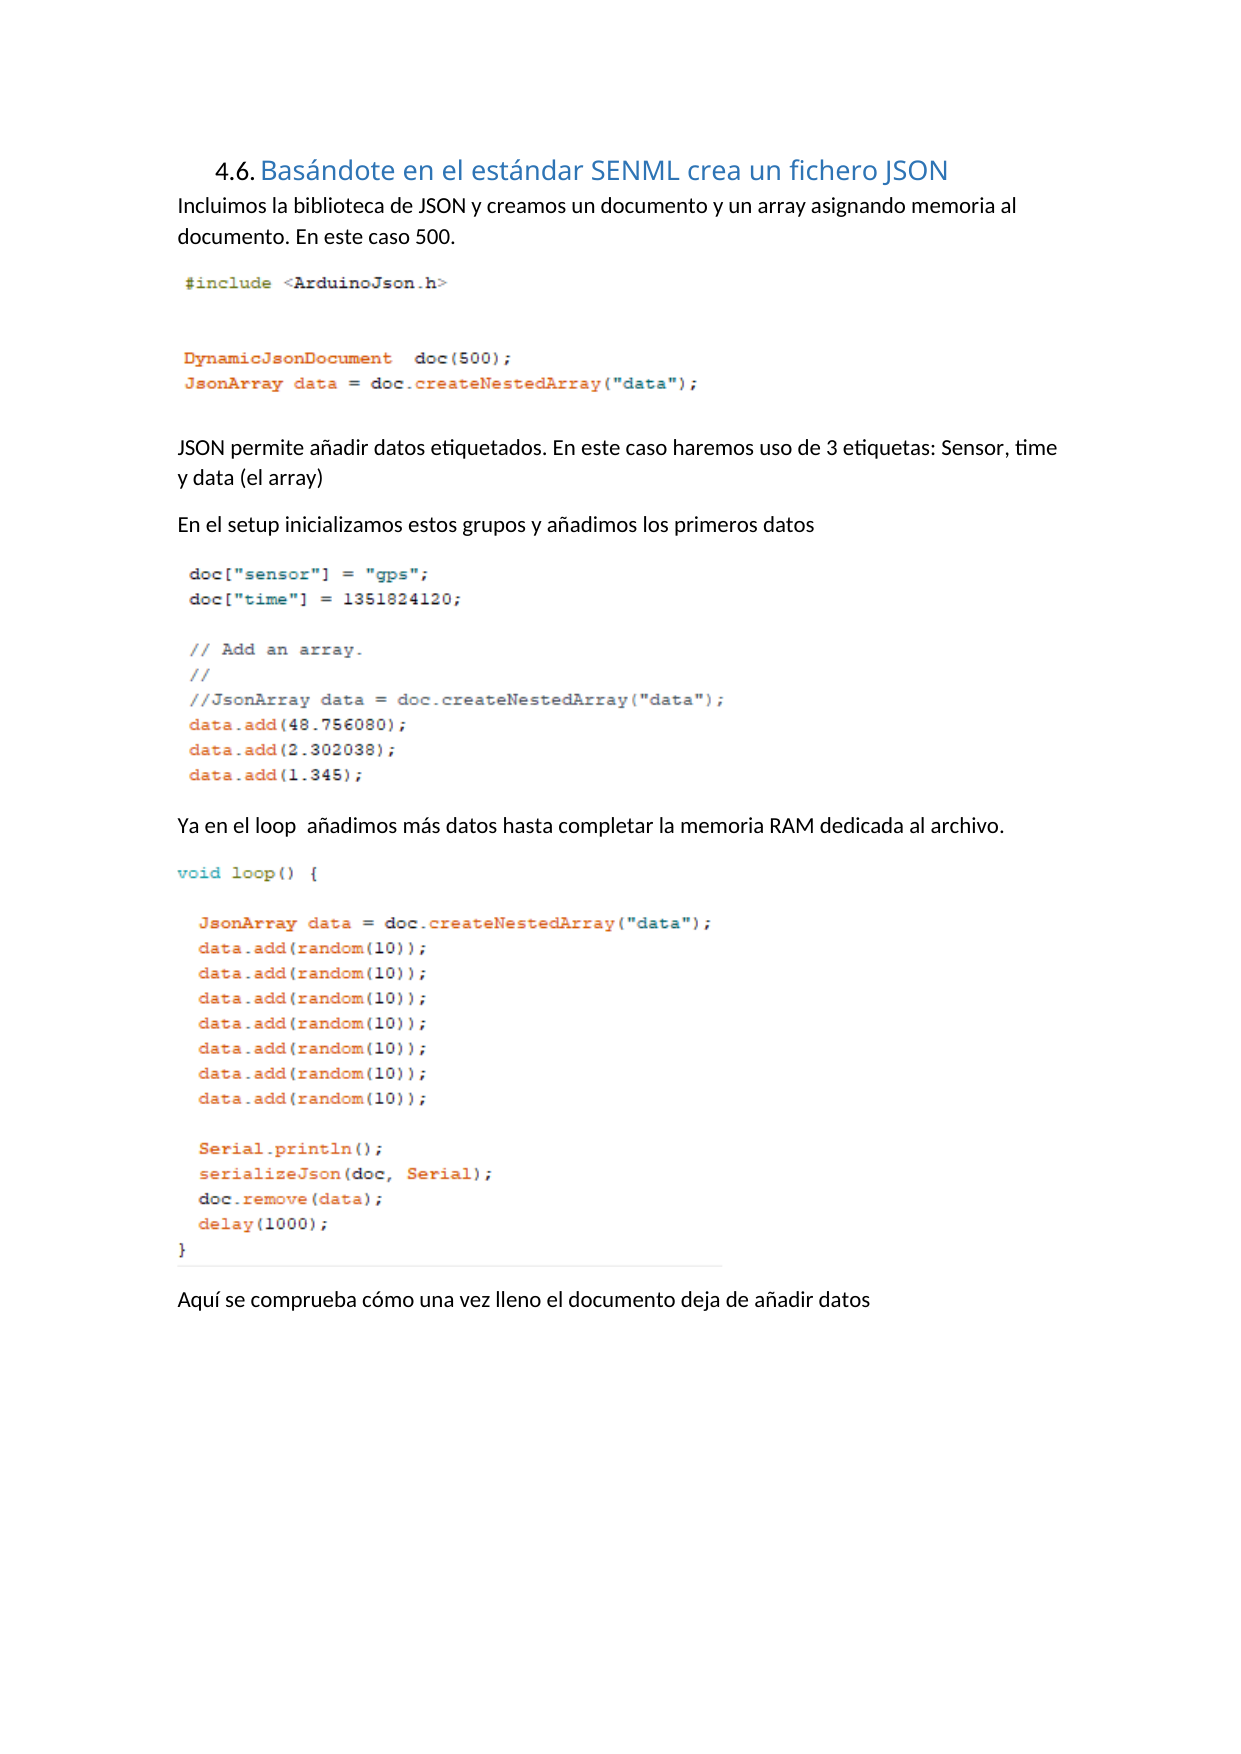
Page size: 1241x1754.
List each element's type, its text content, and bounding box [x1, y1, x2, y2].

picture [177, 858, 723, 1267]
picture [177, 268, 753, 414]
text JSON permite añadir datos etiquetados. En este caso haremos uso de 3 etiquetas: Sensor, time y data (el array) [177, 433, 1063, 491]
subtitle Basándote en el estándar SENML crea un fichero JSON [215, 152, 1063, 189]
picture [177, 556, 749, 793]
text Incluimos la biblioteca de JSON y creamos un documento y un array asignando memoria al documento. En este caso 500. [177, 192, 1063, 250]
text Ya en el loop añadimos más datos hasta completar la memoria RAM dedicada al archivo. [177, 812, 1063, 839]
text En el setup inicializamos estos grupos y añadimos los primeros datos [177, 510, 1063, 538]
text Aquí se comprueba cómo una vez lleno el documento deja de añadir datos [177, 1285, 1063, 1313]
